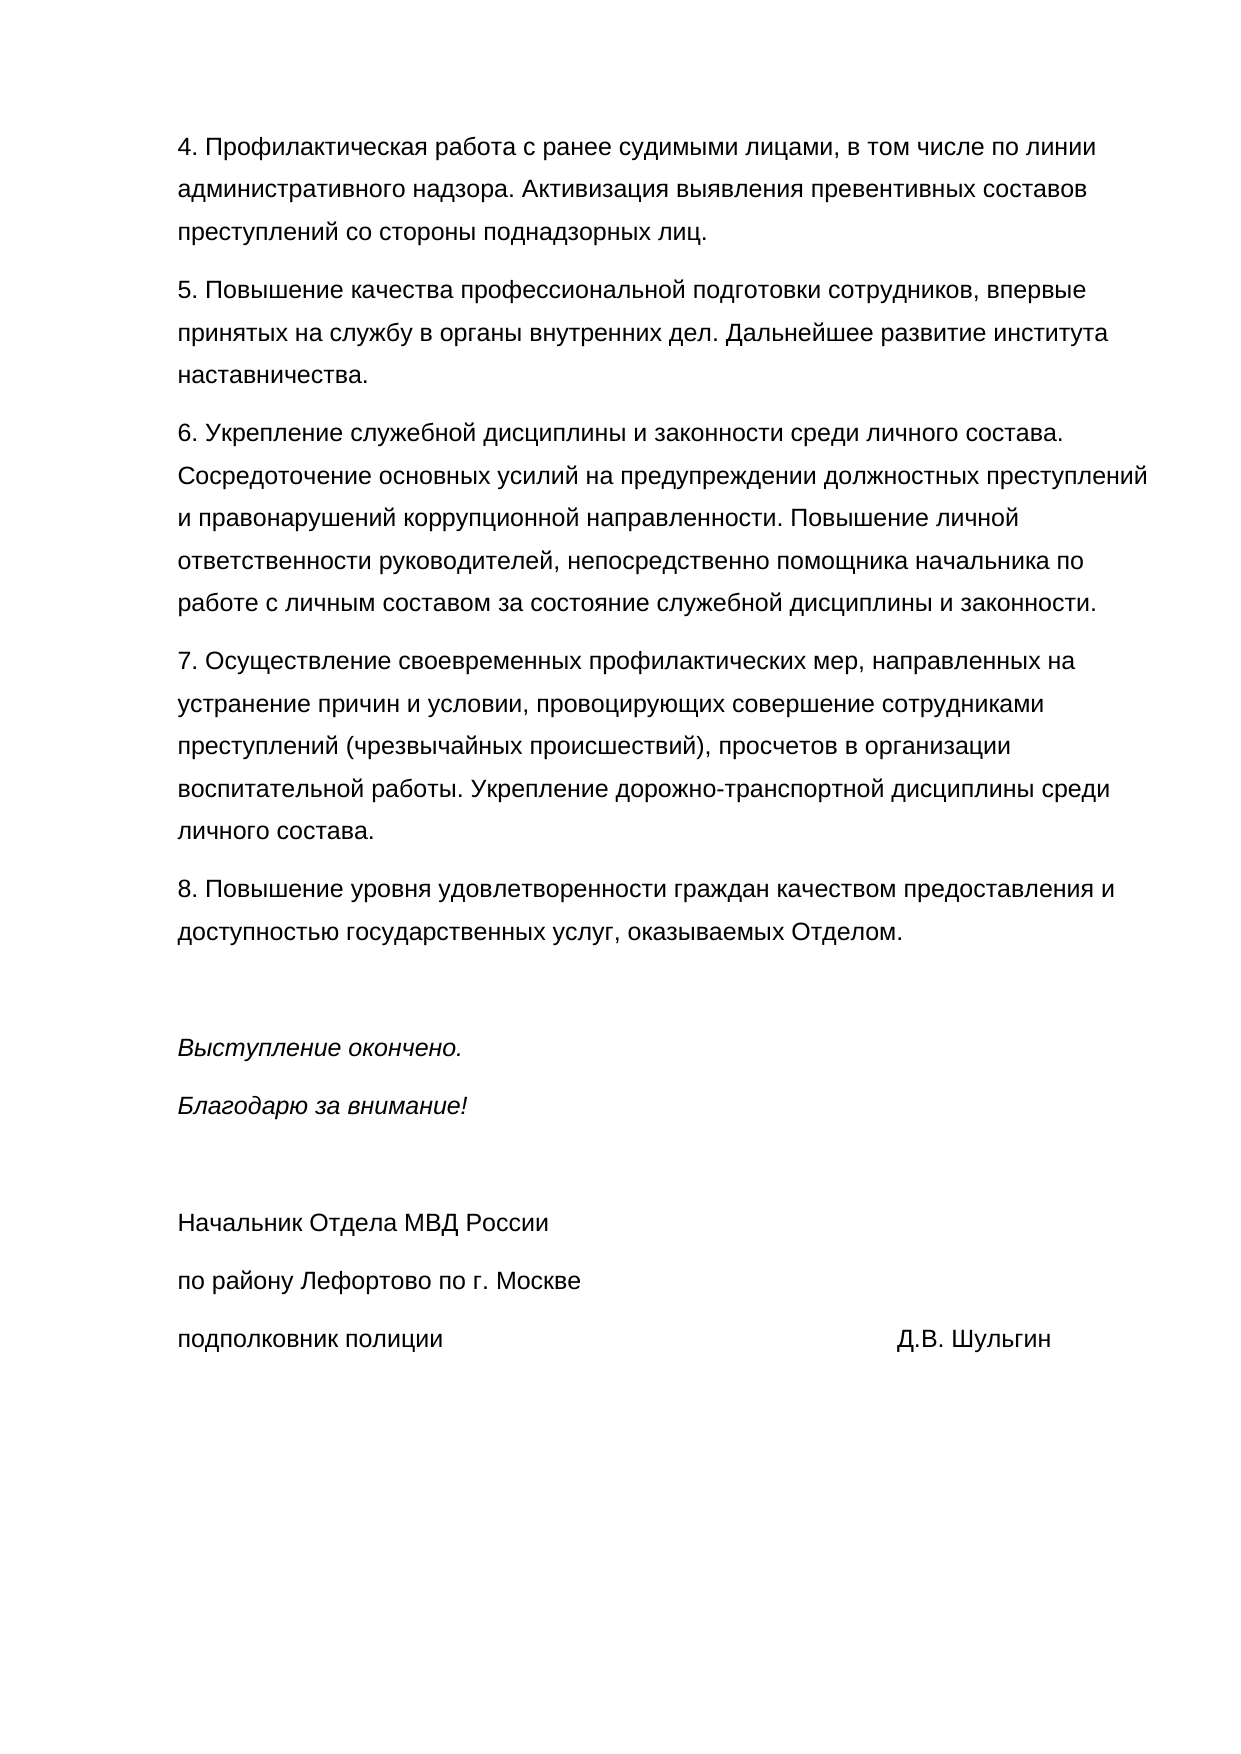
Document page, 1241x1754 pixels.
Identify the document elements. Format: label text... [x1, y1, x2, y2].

text Выступление окончено. [177, 1019, 1152, 1062]
text по району Лефортово по г. Москве [177, 1252, 1152, 1294]
text подполковник полиции Д.В. Шульгин [177, 1310, 1152, 1352]
text 7. Осуществление своевременных профилактических мер, направленных на устранение причин и условии, провоцирующих совершение сотрудниками преступлений (чрезвычайных происшествий), просчетов в организации воспитательной работы. Укрепление дорожно-транспортной дисциплины среди личного состава. [177, 632, 1152, 845]
text 4. Профилактическая работа с ранее судимыми лицами, в том числе по линии административного надзора. Активизация выявления превентивных составов преступлений со стороны поднадзорных лиц. [177, 118, 1152, 246]
text 8. Повышение уровня удовлетворенности граждан качеством предоставления и доступностью государственных услуг, оказываемых Отделом. [177, 861, 1152, 946]
text Благодарю за внимание! [177, 1077, 1152, 1120]
text 6. Укрепление служебной дисциплины и законности среди личного состава. Сосредоточение основных усилий на предупреждении должностных преступлений и правонарушений коррупционной направленности. Повышение личной ответственности руководителей, непосредственно помощника начальника по работе с личным составом за состояние служебной дисциплины и законности. [177, 404, 1152, 617]
text Начальник Отдела МВД России [177, 1194, 1152, 1236]
text 5. Повышение качества профессиональной подготовки сотрудников, впервые принятых на службу в органы внутренних дел. Дальнейшее развитие института наставничества. [177, 261, 1152, 389]
